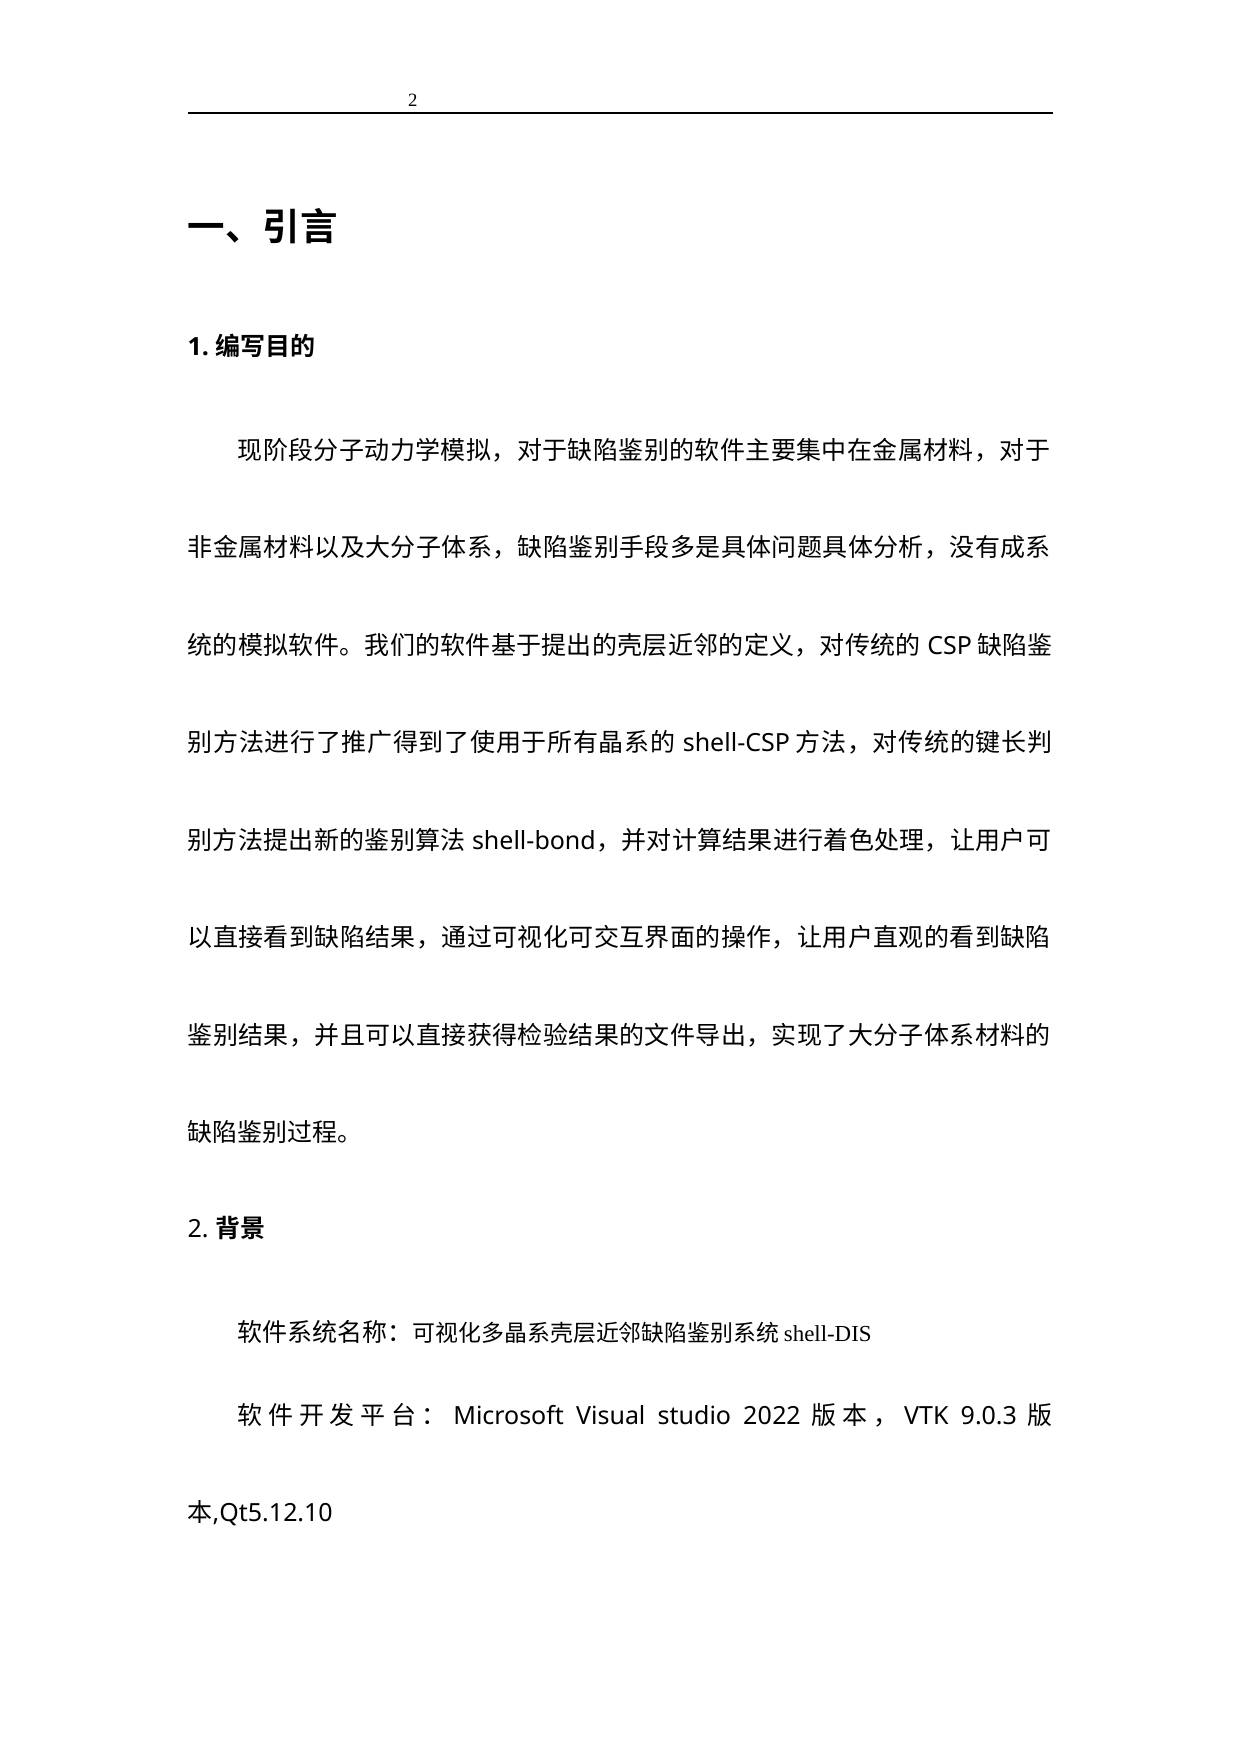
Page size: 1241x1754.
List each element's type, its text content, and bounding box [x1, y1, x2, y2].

text 现阶段分子动力学模拟，对于缺陷鉴别的软件主要集中在金属材料，对于非金属材料以及大分子体系，缺陷鉴别手段多是具体问题具体分析，没有成系统的模拟软件。我们的软件基于提出的壳层近邻的定义，对传统的CSP缺陷鉴别方法进行了推广得到了使用于所有晶系的shell-CSP方法，对传统的键长判别方法提出新的鉴别算法shell-bond，并对计算结果进行着色处理，让用户可以直接看到缺陷结果，通过可视化可交互界面的操作，让用户直观的看到缺陷鉴别结果，并且可以直接获得检验结果的文件导出，实现了大分子体系材料的缺陷鉴别过程。 [187, 416, 1053, 1163]
subtitle 2. 背景 [187, 1194, 1053, 1259]
text 软件开发平台：Microsoft Visual studio 2022版本，VTK 9.0.3版本,Qt5.12.10 [187, 1381, 1053, 1543]
subtitle 1. 编写目的 [187, 312, 1053, 377]
subtitle 一、引言 [187, 191, 1053, 256]
text 软件系统名称：可视化多晶系壳层近邻缺陷鉴别系统shell-DIS [187, 1298, 1053, 1363]
